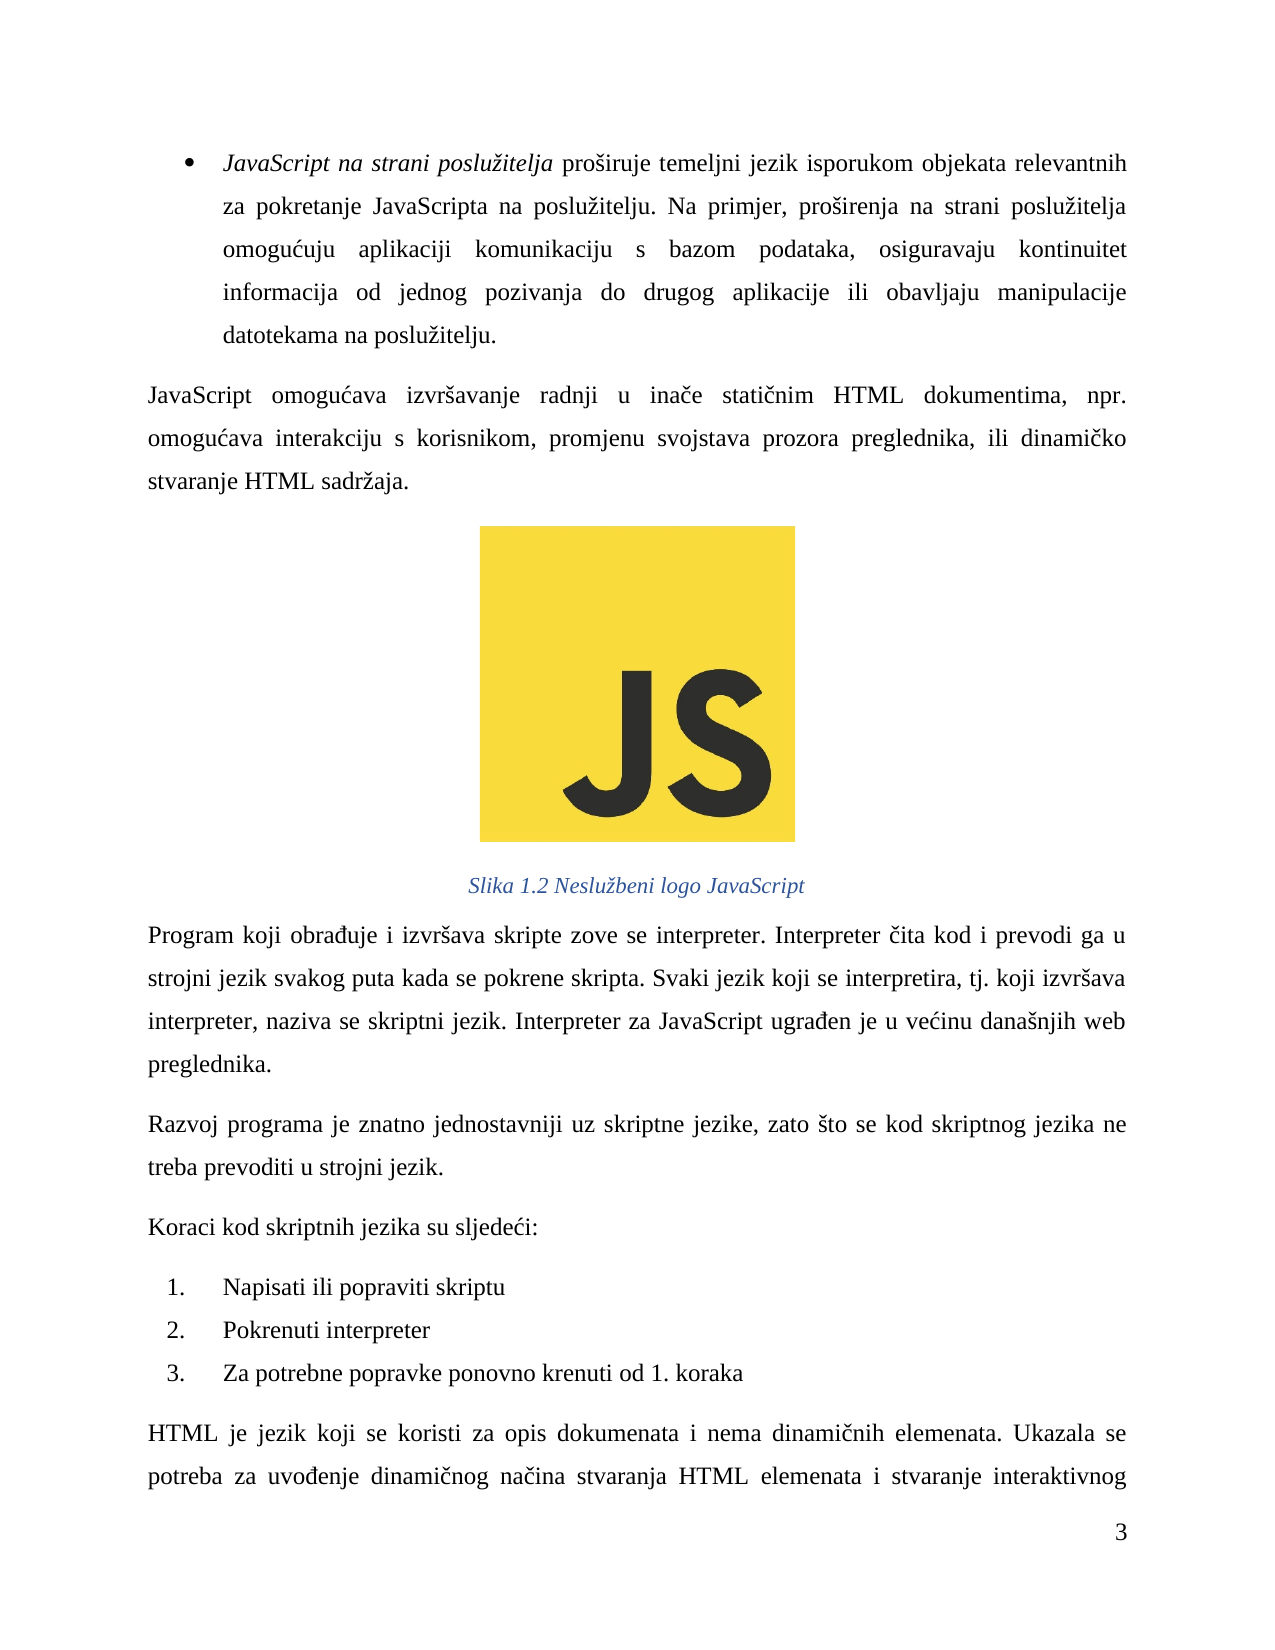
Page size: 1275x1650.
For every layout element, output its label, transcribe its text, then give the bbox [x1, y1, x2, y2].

list Napisati ili popraviti skriptu [185, 1272, 1127, 1300]
list Pokrenuti interpreter [185, 1315, 1127, 1343]
list Za potrebne popravke ponovno krenuti od 1. koraka [185, 1358, 1127, 1387]
text Koraci kod skriptnih jezika su sljedeći: [148, 1212, 1127, 1241]
text Program koji obrađuje i izvršava skripte zove se interpreter. Interpreter čita kod i prevodi ga u strojni jezik svakog puta kada se pokrene skripta. Svaki jezik koji se interpretira, tj. koji izvršava interpreter, naziva se skriptni jezik. Interpreter za JavaScript ugrađen je u većinu današnjih web preglednika. [148, 920, 1127, 1078]
text Slika 1.2 Neslužbeni logo JavaScript [148, 873, 1127, 899]
picture [479, 526, 796, 842]
text Razvoj programa je znatno jednostavniji uz skriptne jezike, zato što se kod skriptnog jezika ne treba prevoditi u strojni jezik. [148, 1109, 1127, 1181]
